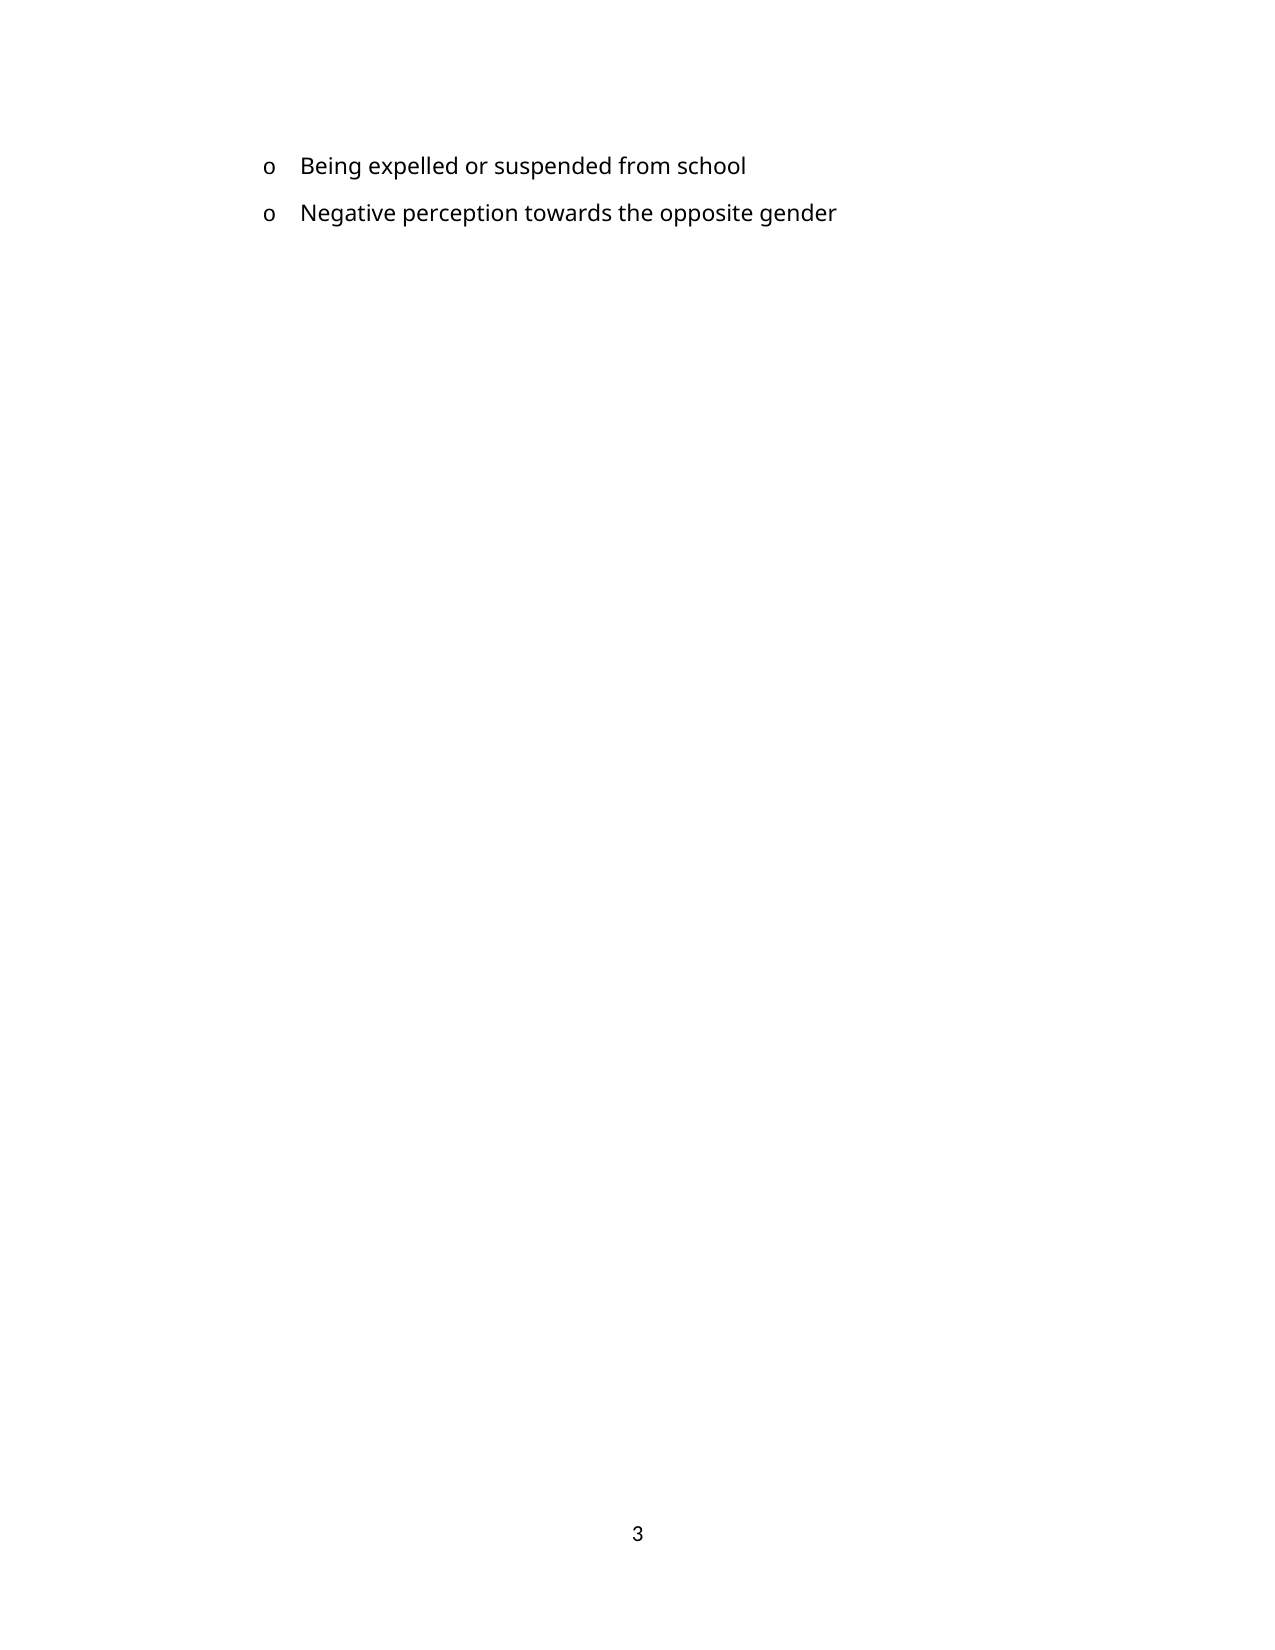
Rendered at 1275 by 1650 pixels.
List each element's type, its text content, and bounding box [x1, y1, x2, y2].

list Being expelled or suspended from school [262, 150, 1125, 181]
list Negative perception towards the opposite gender [262, 197, 1125, 228]
